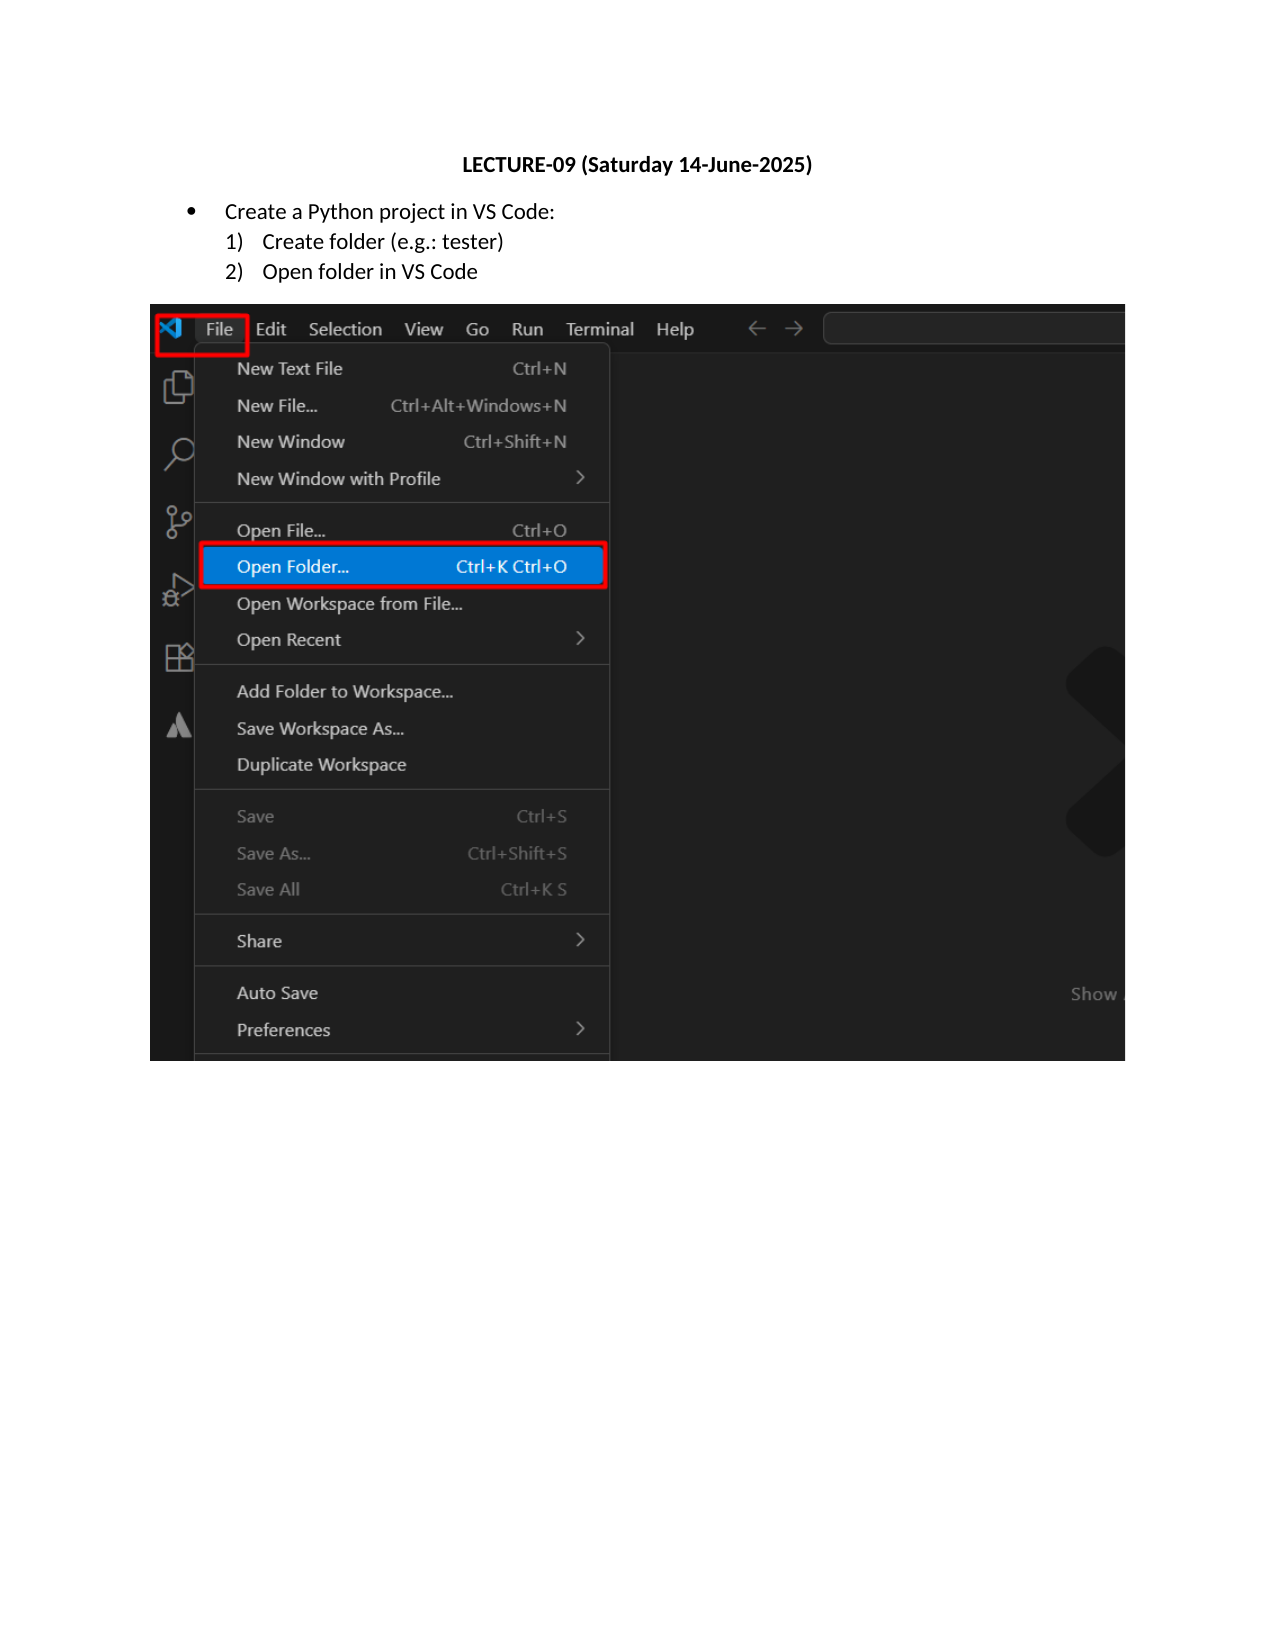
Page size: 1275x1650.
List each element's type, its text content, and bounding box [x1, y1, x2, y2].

text LECTURE-09 (Saturday 14-June-2025) [150, 150, 1125, 178]
list Open folder in VS Code [225, 257, 1125, 285]
list Create folder (e.g.: tester) [225, 227, 1125, 255]
picture [150, 304, 1125, 1061]
list Create a Python project in VS Code: [187, 197, 1125, 225]
